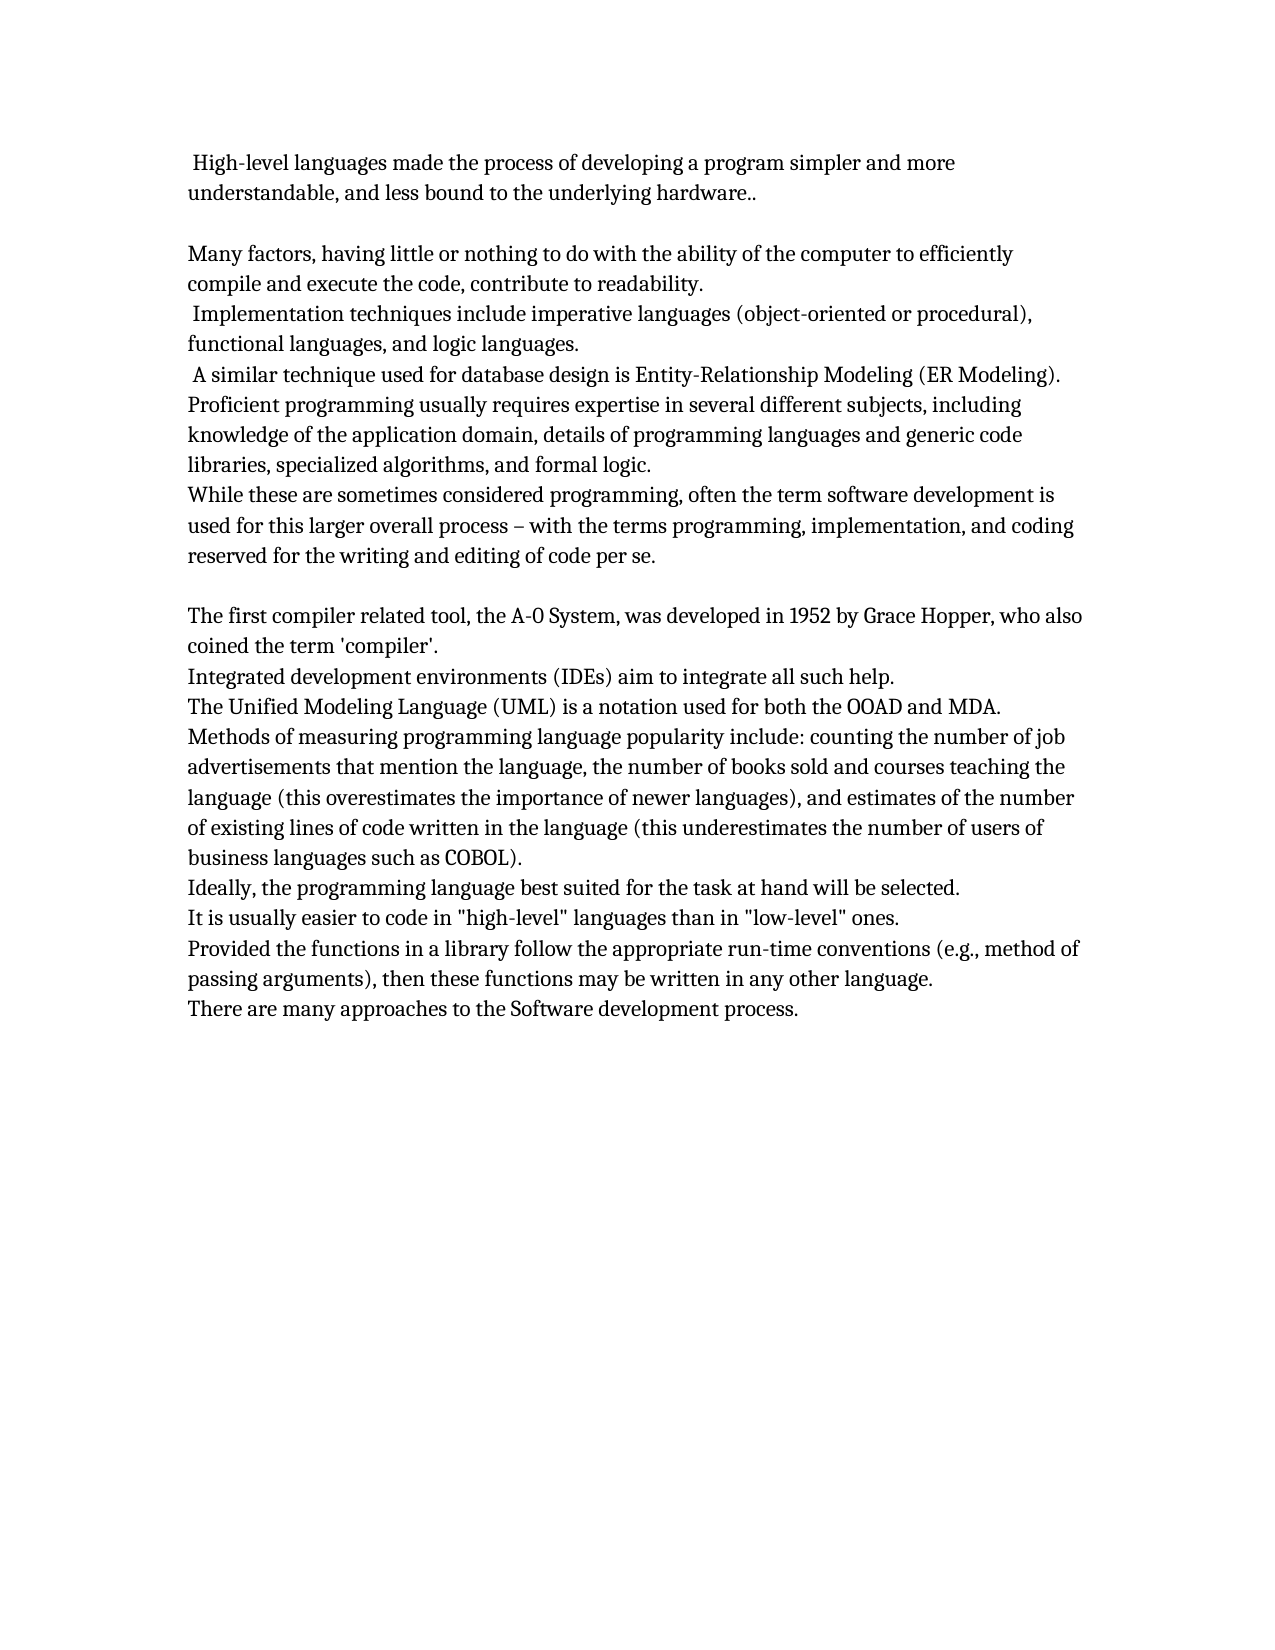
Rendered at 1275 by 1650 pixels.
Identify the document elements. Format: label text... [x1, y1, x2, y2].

text High-level languages made the process of developing a program simpler and more understandable, and less bound to the underlying hardware.. Many factors, having little or nothing to do with the ability of the computer to efficiently compile and execute the code, contribute to readability. Implementation techniques include imperative languages (object-oriented or procedural), functional languages, and logic languages. A similar technique used for database design is Entity-Relationship Modeling (ER Modeling). Proficient programming usually requires expertise in several different subjects, including knowledge of the application domain, details of programming languages and generic code libraries, specialized algorithms, and formal logic. While these are sometimes considered programming, often the term software development is used for this larger overall process – with the terms programming, implementation, and coding reserved for the writing and editing of code per se. The first compiler related tool, the A-0 System, was developed in 1952 by Grace Hopper, who also coined the term 'compiler'. Integrated development environments (IDEs) aim to integrate all such help. The Unified Modeling Language (UML) is a notation used for both the OOAD and MDA. Methods of measuring programming language popularity include: counting the number of job advertisements that mention the language, the number of books sold and courses teaching the language (this overestimates the importance of newer languages), and estimates of the number of existing lines of code written in the language (this underestimates the number of users of business languages such as COBOL). Ideally, the programming language best suited for the task at hand will be selected. It is usually easier to code in "high-level" languages than in "low-level" ones. Provided the functions in a library follow the appropriate run-time conventions (e.g., method of passing arguments), then these functions may be written in any other language. There are many approaches to the Software development process. [187, 150, 1087, 1022]
